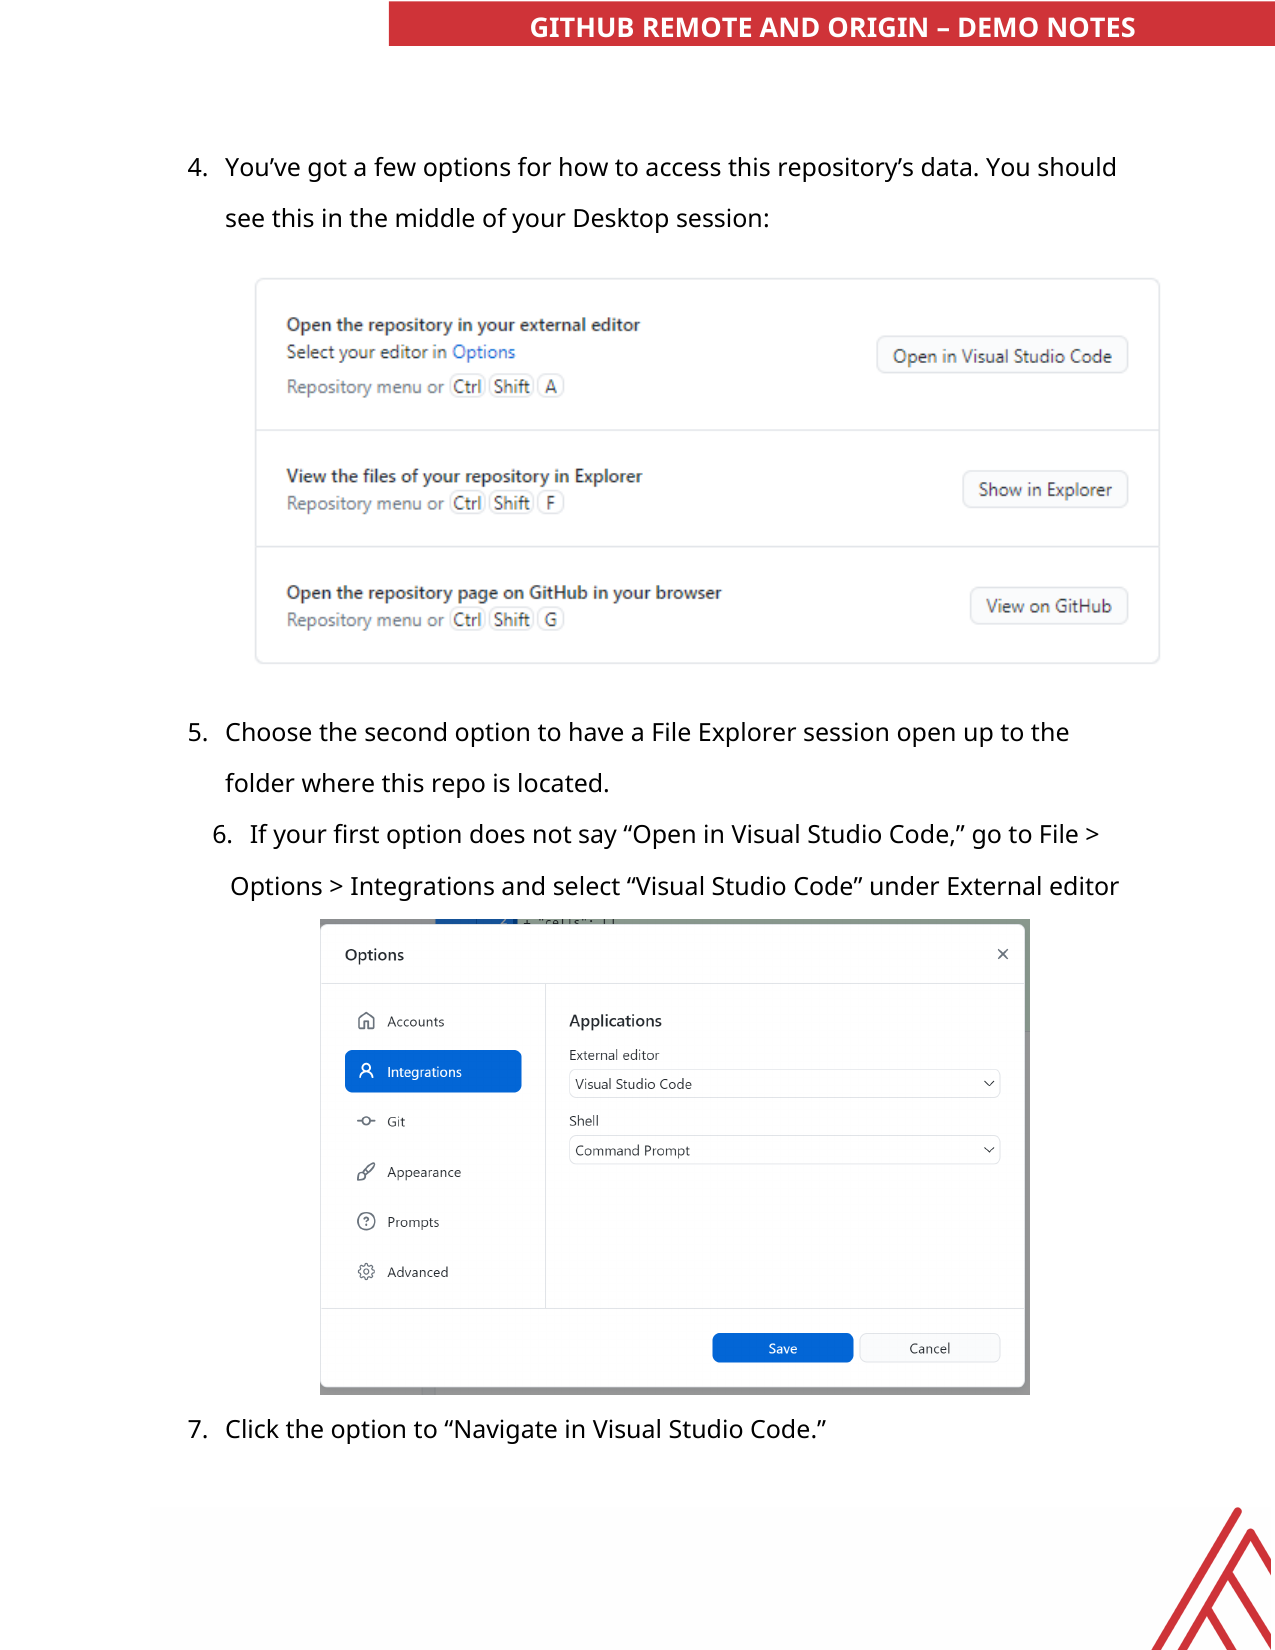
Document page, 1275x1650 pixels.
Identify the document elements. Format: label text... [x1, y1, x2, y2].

picture [150, 1507, 1271, 1650]
list Choose the second option to have a File Explorer session open up to the folder where this repo is located. [187, 715, 1125, 800]
picture [225, 252, 1200, 699]
list Click the option to “Navigate in Visual Studio Code.” [187, 1411, 1125, 1446]
picture [320, 919, 1030, 1395]
